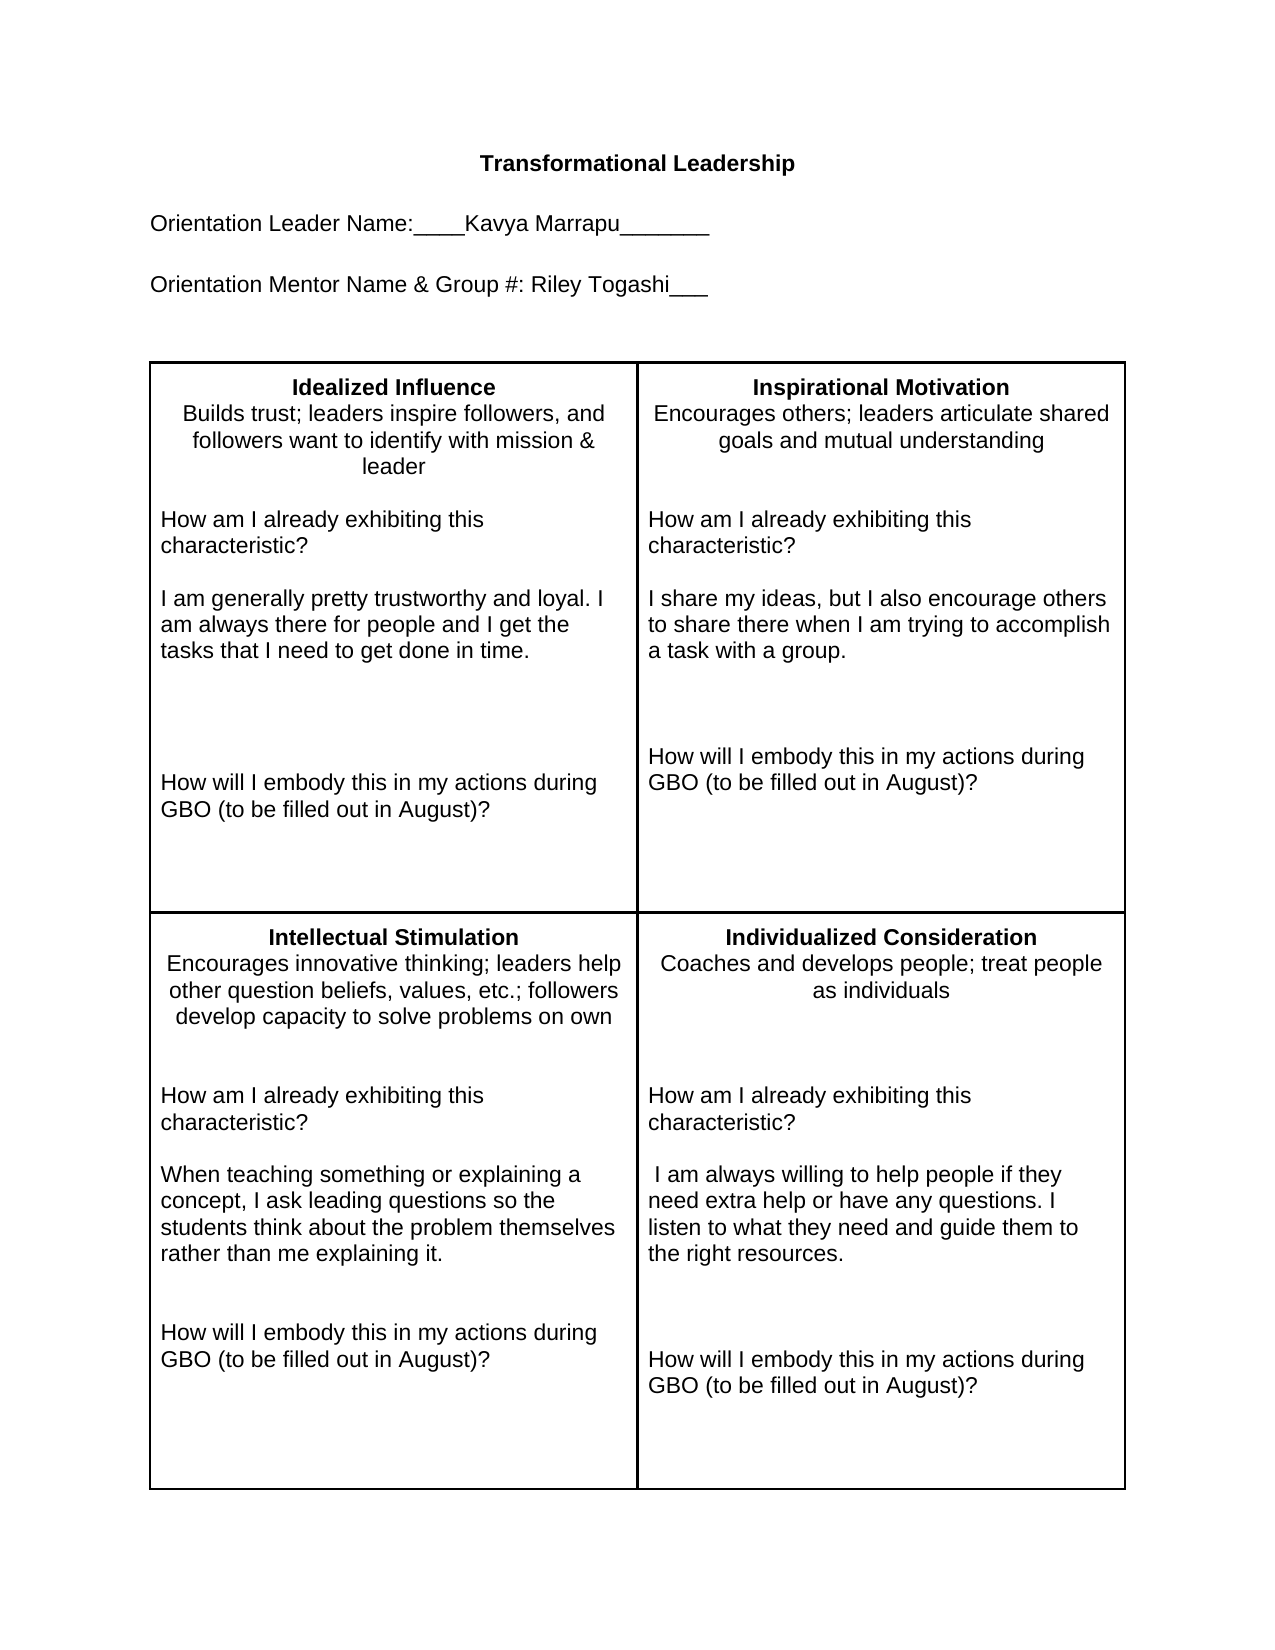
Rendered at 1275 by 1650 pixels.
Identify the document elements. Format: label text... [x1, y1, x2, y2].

text Orientation Leader Name:____Kavya Marrapu_______ [150, 210, 1125, 237]
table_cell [639, 914, 1124, 1488]
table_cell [151, 914, 636, 1488]
text Transformational Leadership [150, 150, 1125, 176]
text Orientation Mentor Name & Group #: Riley Togashi___ [150, 271, 1125, 297]
table_header Inspirational Motivation Encourages others; leaders articulate shared goals and mutual understanding How am I already exhibiting this characteristic? I share my ideas, but I also encourage others to share there when I am trying to accomplish a task with a group. How will I embody this in my actions during GBO (to be filled out in August)? [639, 364, 1124, 911]
table_header Idealized Influence Builds trust; leaders inspire followers, and followers want to identify with mission & leader How am I already exhibiting this characteristic? I am generally pretty trustworthy and loyal. I am always there for people and I get the tasks that I need to get done in time. How will I embody this in my actions during GBO (to be filled out in August)? [151, 364, 636, 911]
